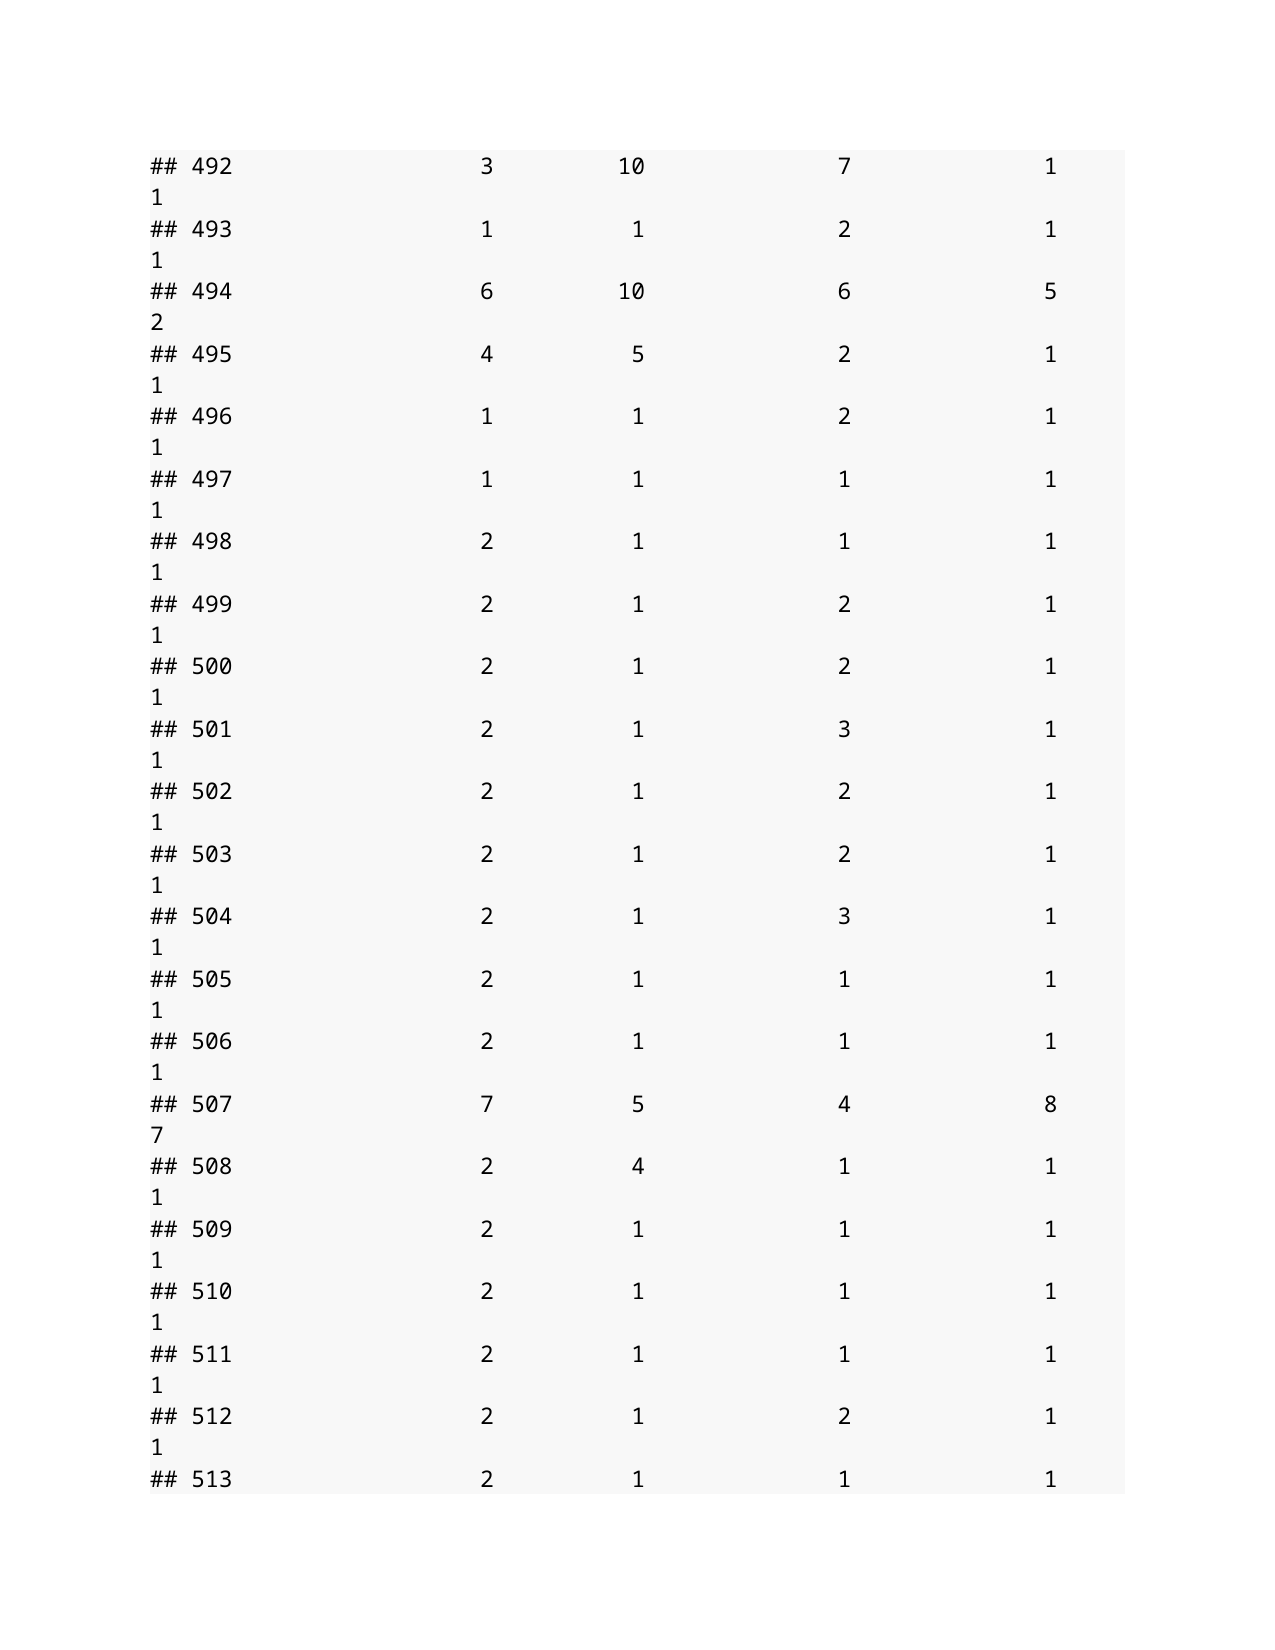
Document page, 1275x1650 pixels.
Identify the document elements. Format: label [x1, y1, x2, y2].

text [150, 150, 1125, 1494]
